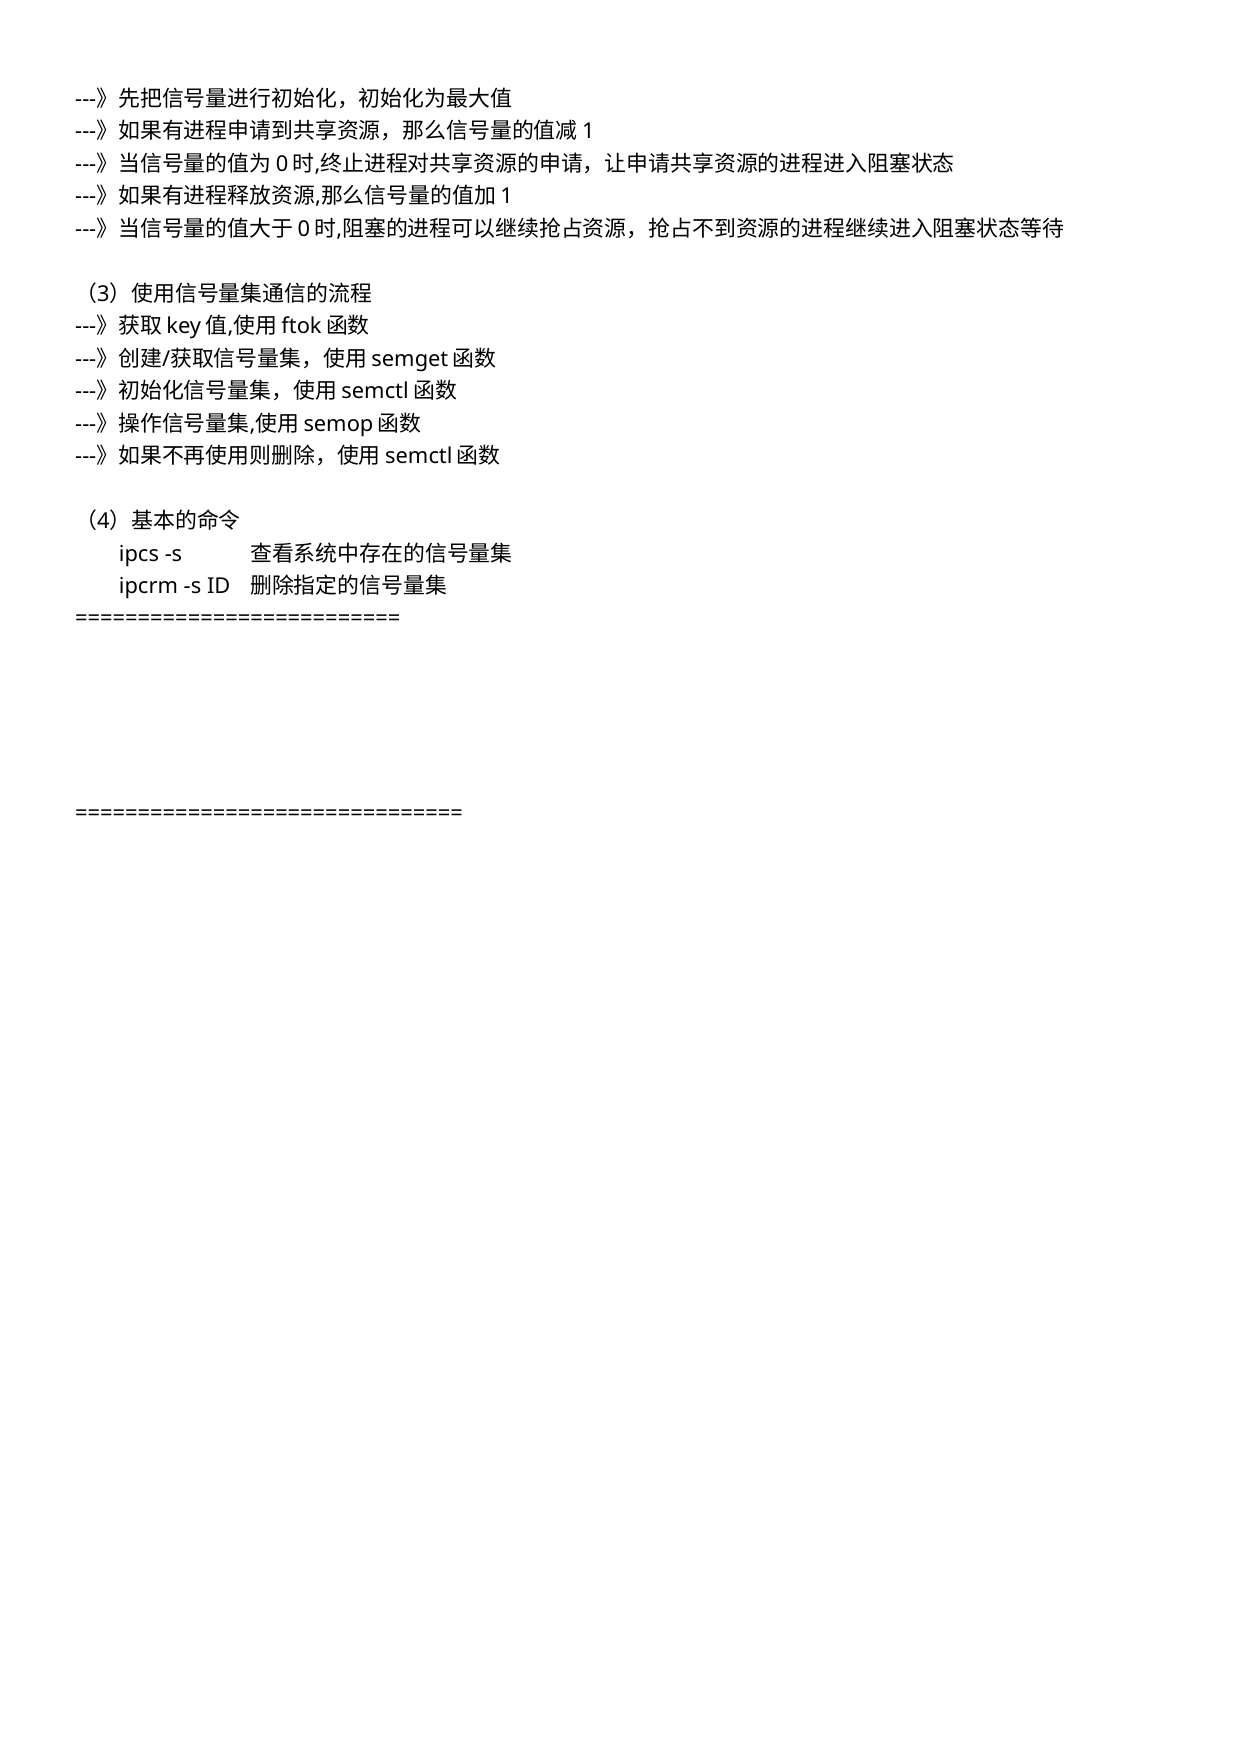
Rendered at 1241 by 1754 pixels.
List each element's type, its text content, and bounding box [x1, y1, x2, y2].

text ---》操作信号量集,使用semop函数 [75, 406, 1165, 438]
text ---》当信号量的值大于0时,阻塞的进程可以继续抢占资源，抢占不到资源的进程继续进入阻塞状态等待 [75, 211, 1165, 243]
text （3）使用信号量集通信的流程 [75, 276, 1165, 308]
text ---》如果有进程申请到共享资源，那么信号量的值减1 [75, 113, 1165, 146]
text ---》当信号量的值为0时,终止进程对共享资源的申请，让申请共享资源的进程进入阻塞状态 [75, 146, 1165, 178]
text ---》如果不再使用则删除，使用semctl函数 [75, 438, 1165, 471]
text ---》获取key值,使用ftok函数 [75, 308, 1165, 341]
text ---》初始化信号量集，使用semctl函数 [75, 373, 1165, 406]
text ========================== [75, 601, 1165, 633]
text =============================== [75, 796, 1165, 828]
text ipcrm -s ID 删除指定的信号量集 [75, 568, 1165, 601]
text ---》如果有进程释放资源,那么信号量的值加1 [75, 178, 1165, 211]
text （4）基本的命令 [75, 503, 1165, 536]
text ---》先把信号量进行初始化，初始化为最大值 [75, 81, 1165, 113]
text ipcs -s 查看系统中存在的信号量集 [75, 536, 1165, 568]
text ---》创建/获取信号量集，使用semget函数 [75, 341, 1165, 373]
